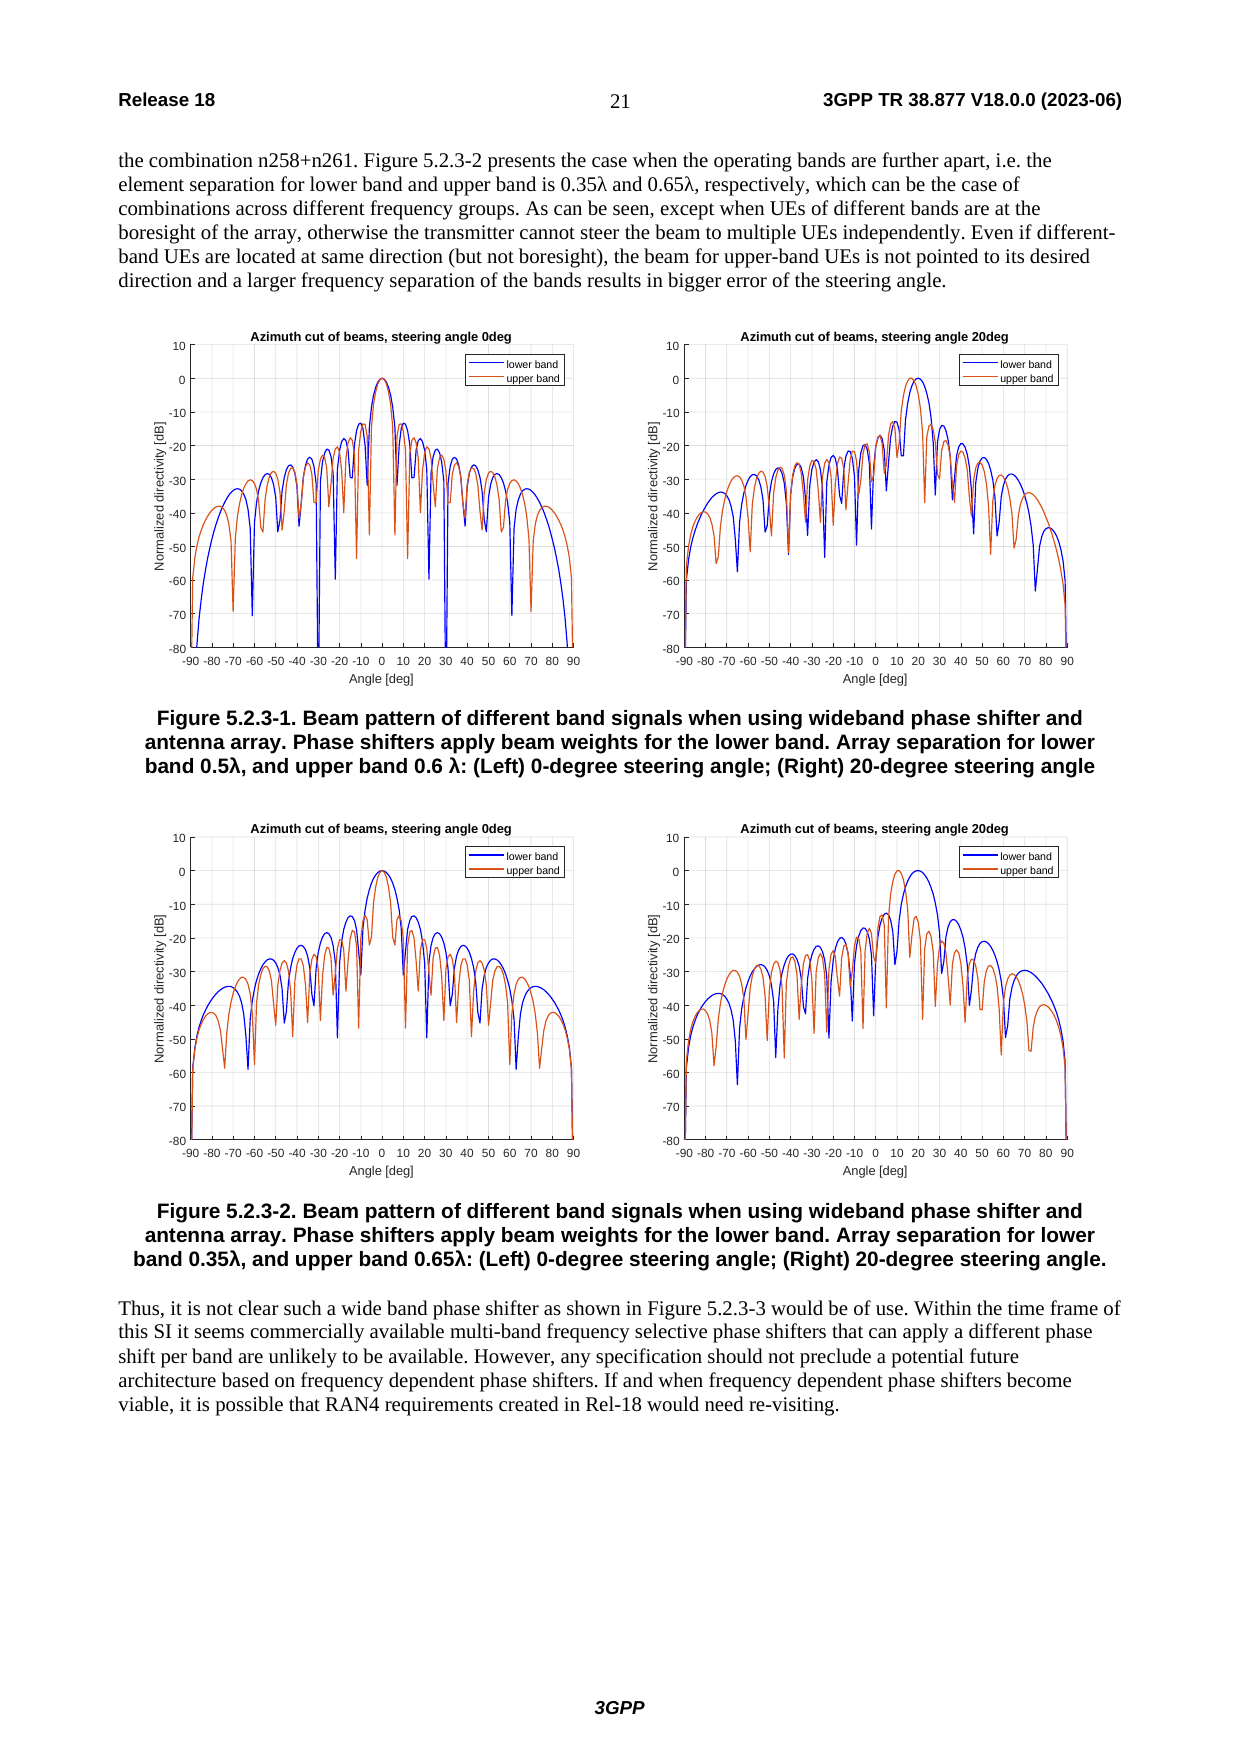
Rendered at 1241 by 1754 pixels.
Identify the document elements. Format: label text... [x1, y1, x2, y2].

text Figure 5.2.3-1. Beam pattern of different band signals when using wideband phase shifter and antenna array. Phase shifters apply beam weights for the lower band. Array separation for lower band 0.5λ, and upper band 0.6 λ: (Left) 0-degree steering angle; (Right) 20-degree steering angle [118, 706, 1122, 778]
text Figure 5.2.3-2. Beam pattern of different band signals when using wideband phase shifter and antenna array. Phase shifters apply beam weights for the lower band. Array separation for lower band 0.35λ, and upper band 0.65λ: (Left) 0-degree steering angle; (Right) 20-degree steering angle. [118, 1198, 1122, 1270]
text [118, 147, 1122, 292]
text Thus, it is not clear such a wide band phase shifter as shown in Figure 5.2.3-3 would be of use. Within the time frame of this SI it seems commercially available multi-band frequency selective phase shifters that can apply a different phase shift per band are unlikely to be available. However, any specification should not preclude a potential future architecture based on frequency dependent phase shifters. If and when frequency dependent phase shifters become viable, it is possible that RAN4 requirements created in Rel-18 would need re-visiting. [118, 1295, 1122, 1416]
